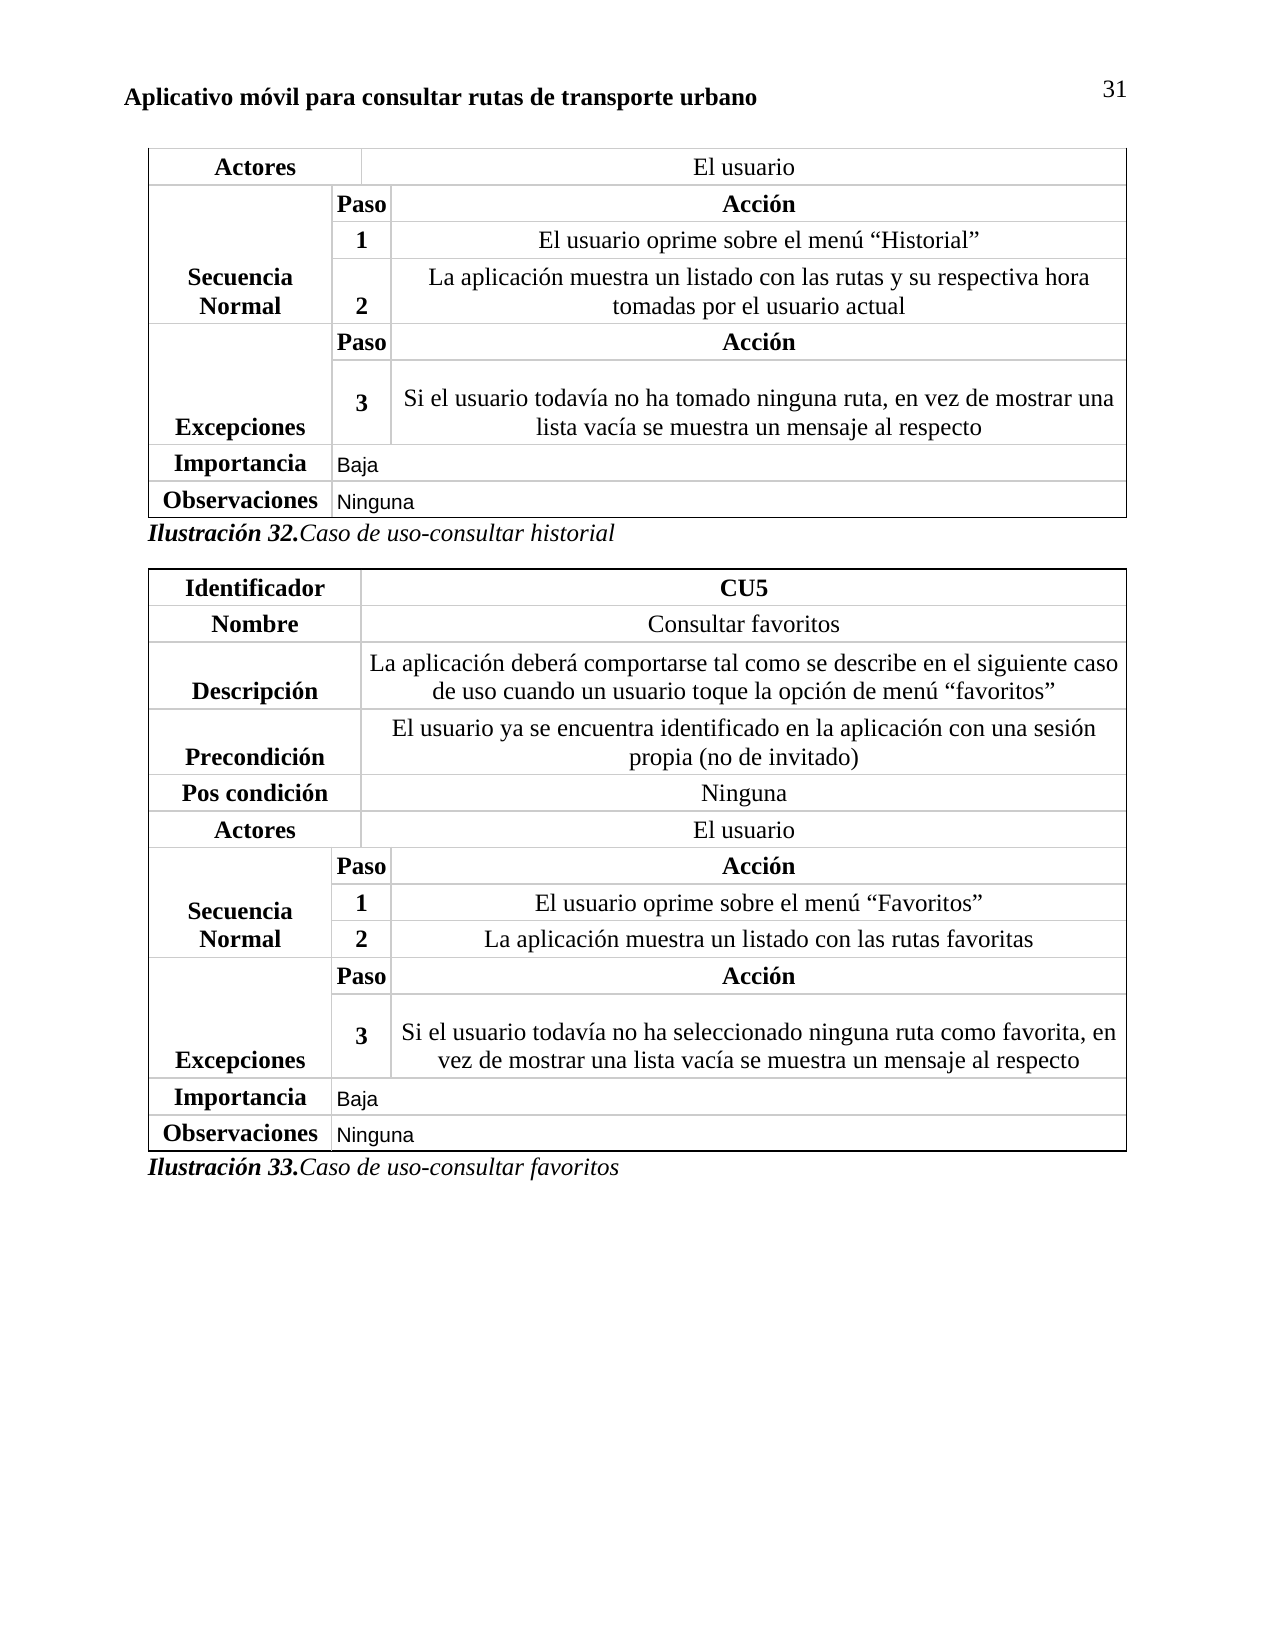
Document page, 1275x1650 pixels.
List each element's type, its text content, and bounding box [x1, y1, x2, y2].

table_cell Ninguna [362, 775, 1126, 810]
table_cell 1 [333, 222, 390, 257]
table_cell Precondición [149, 710, 360, 773]
table_header CU5 [362, 570, 1126, 604]
table_cell Descripción [149, 643, 360, 708]
table_cell Si el usuario todavía no ha seleccionado ninguna ruta como favorita, en vez de mostrar una lista vacía se muestra un mensaje al respecto [392, 995, 1126, 1077]
table_cell Pos condición [149, 775, 360, 810]
table_cell Paso [332, 958, 390, 993]
table_cell Baja [332, 1079, 1126, 1114]
table_cell Paso [333, 186, 390, 221]
table_cell El usuario oprime sobre el menú “Favoritos” [392, 885, 1126, 920]
table_cell La aplicación deberá comportarse tal como se describe en el siguiente caso de uso cuando un usuario toque la opción de menú “favoritos” [362, 643, 1126, 708]
table_cell Paso [333, 324, 390, 359]
table_cell 1 [332, 885, 390, 920]
table_cell El usuario oprime sobre el menú “Historial” [392, 222, 1126, 257]
table_cell Ninguna [333, 482, 1126, 517]
table_cell Actores [149, 149, 361, 184]
table_header Identificador [149, 570, 360, 604]
table_cell 2 [332, 921, 390, 956]
table_cell 3 [333, 361, 390, 444]
table_cell Paso [332, 848, 390, 883]
table_cell Excepciones [149, 958, 331, 1077]
table_cell Secuencia Normal [149, 848, 331, 956]
table_cell Baja [333, 445, 1126, 480]
table_cell Acción [392, 848, 1126, 883]
table_cell Importancia [149, 1079, 331, 1114]
table_cell Nombre [149, 606, 360, 641]
table_cell Observaciones [149, 482, 331, 517]
table_cell El usuario [362, 149, 1126, 184]
table_cell Secuencia Normal [149, 186, 331, 323]
table_cell Consultar favoritos [362, 606, 1126, 641]
table_cell Ninguna [332, 1116, 1126, 1150]
table_cell Observaciones [149, 1116, 331, 1150]
table_cell El usuario [362, 812, 1126, 847]
table_cell Acción [392, 186, 1126, 221]
table_cell Importancia [149, 445, 331, 480]
table_cell El usuario ya se encuentra identificado en la aplicación con una sesión propia (no de invitado) [362, 710, 1126, 773]
table_cell Excepciones [149, 324, 331, 444]
text Ilustración 32.Caso de uso-consultar historial [148, 518, 1127, 547]
text Ilustración 33.Caso de uso-consultar favoritos [148, 1152, 1127, 1181]
table_cell Acción [392, 324, 1126, 359]
table_cell Acción [392, 958, 1126, 993]
table_cell 2 [333, 259, 390, 323]
table_cell 3 [332, 995, 390, 1077]
table_cell La aplicación muestra un listado con las rutas favoritas [392, 921, 1126, 956]
table_cell Actores [149, 812, 360, 847]
table_cell Si el usuario todavía no ha tomado ninguna ruta, en vez de mostrar una lista vacía se muestra un mensaje al respecto [392, 361, 1126, 444]
table_cell La aplicación muestra un listado con las rutas y su respectiva hora tomadas por el usuario actual [392, 259, 1126, 323]
